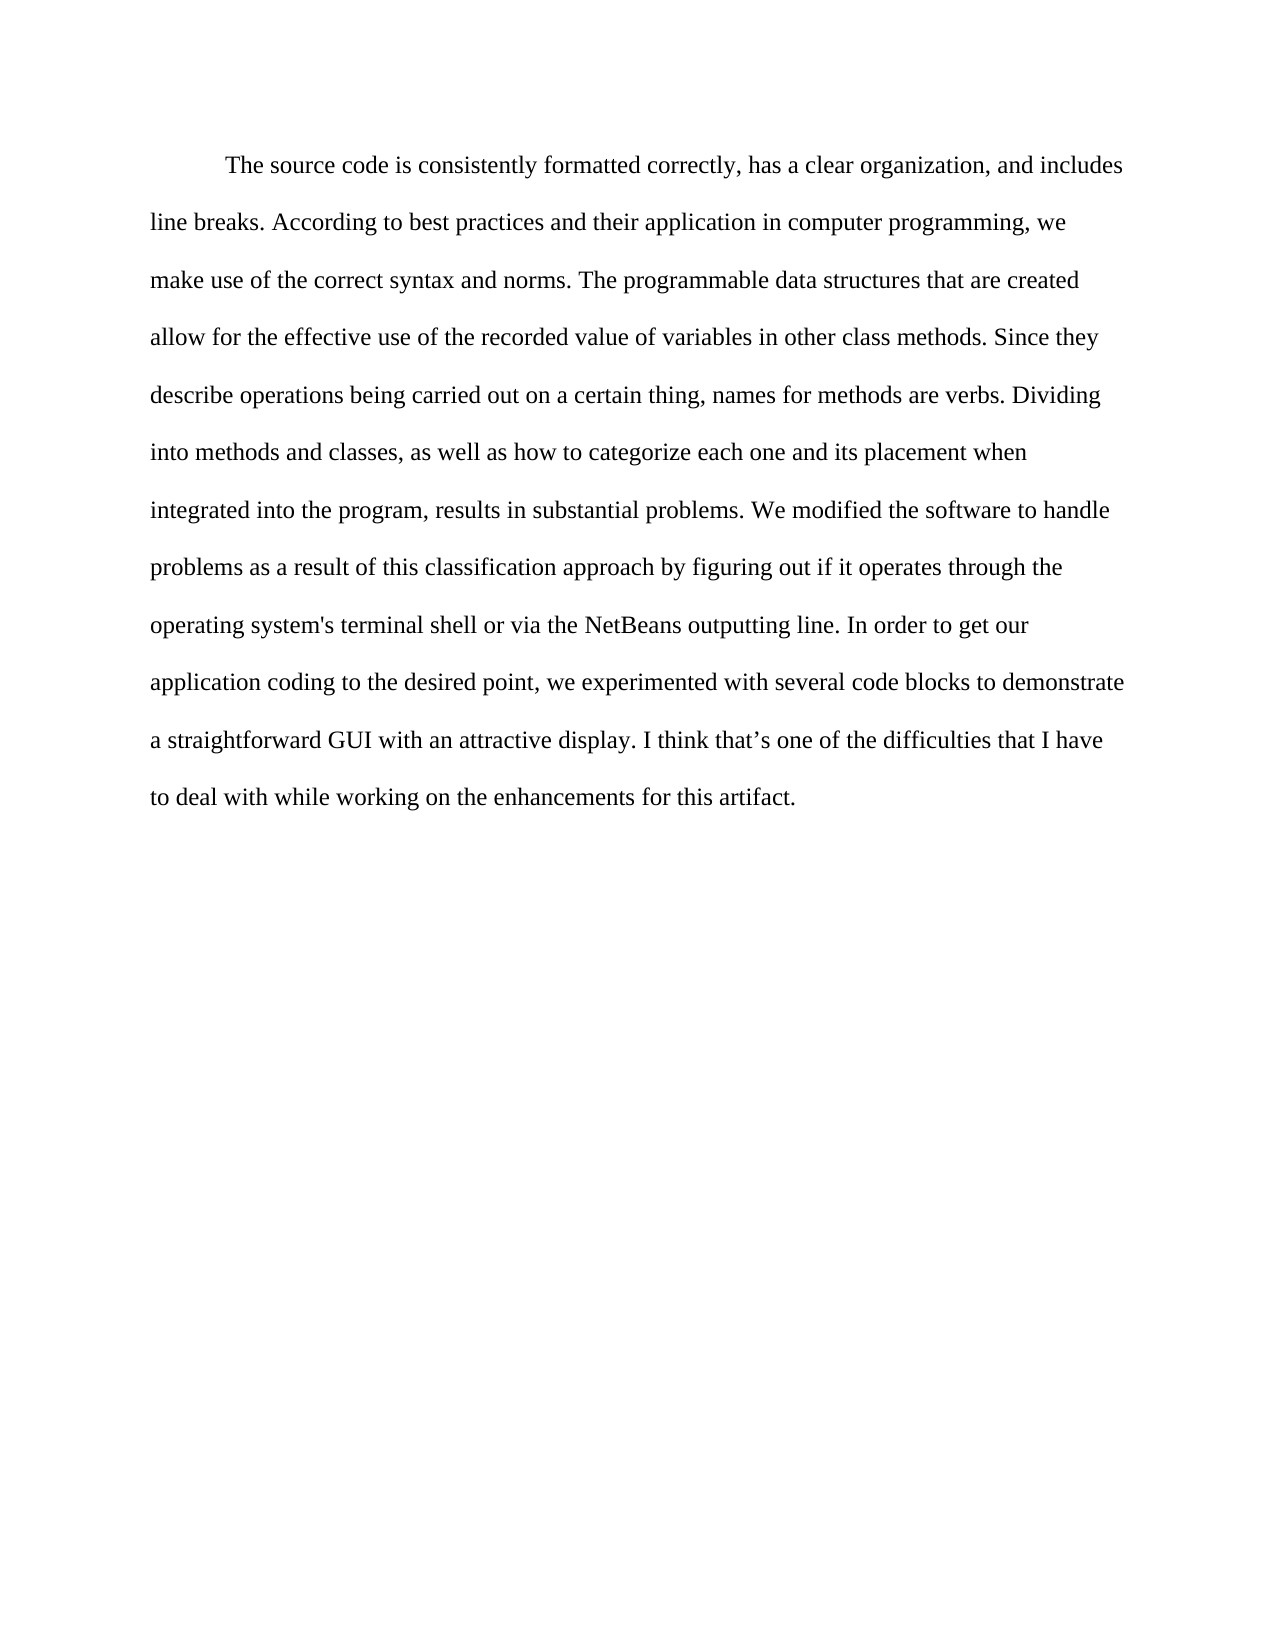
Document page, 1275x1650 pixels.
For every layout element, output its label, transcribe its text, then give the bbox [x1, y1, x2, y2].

text The source code is consistently formatted correctly, has a clear organization, and includes line breaks. According to best practices and their application in computer programming, we make use of the correct syntax and norms. The programmable data structures that are created allow for the effective use of the recorded value of variables in other class methods. Since they describe operations being carried out on a certain thing, names for methods are verbs. Dividing into methods and classes, as well as how to categorize each one and its placement when integrated into the program, results in substantial problems. We modified the software to handle problems as a result of this classification approach by figuring out if it operates through the operating system's terminal shell or via the NetBeans outputting line. In order to get our application coding to the desired point, we experimented with several code blocks to demonstrate a straightforward GUI with an attractive display. I think that’s one of the difficulties that I have to deal with while working on the enhancements for this artifact. [150, 150, 1125, 811]
